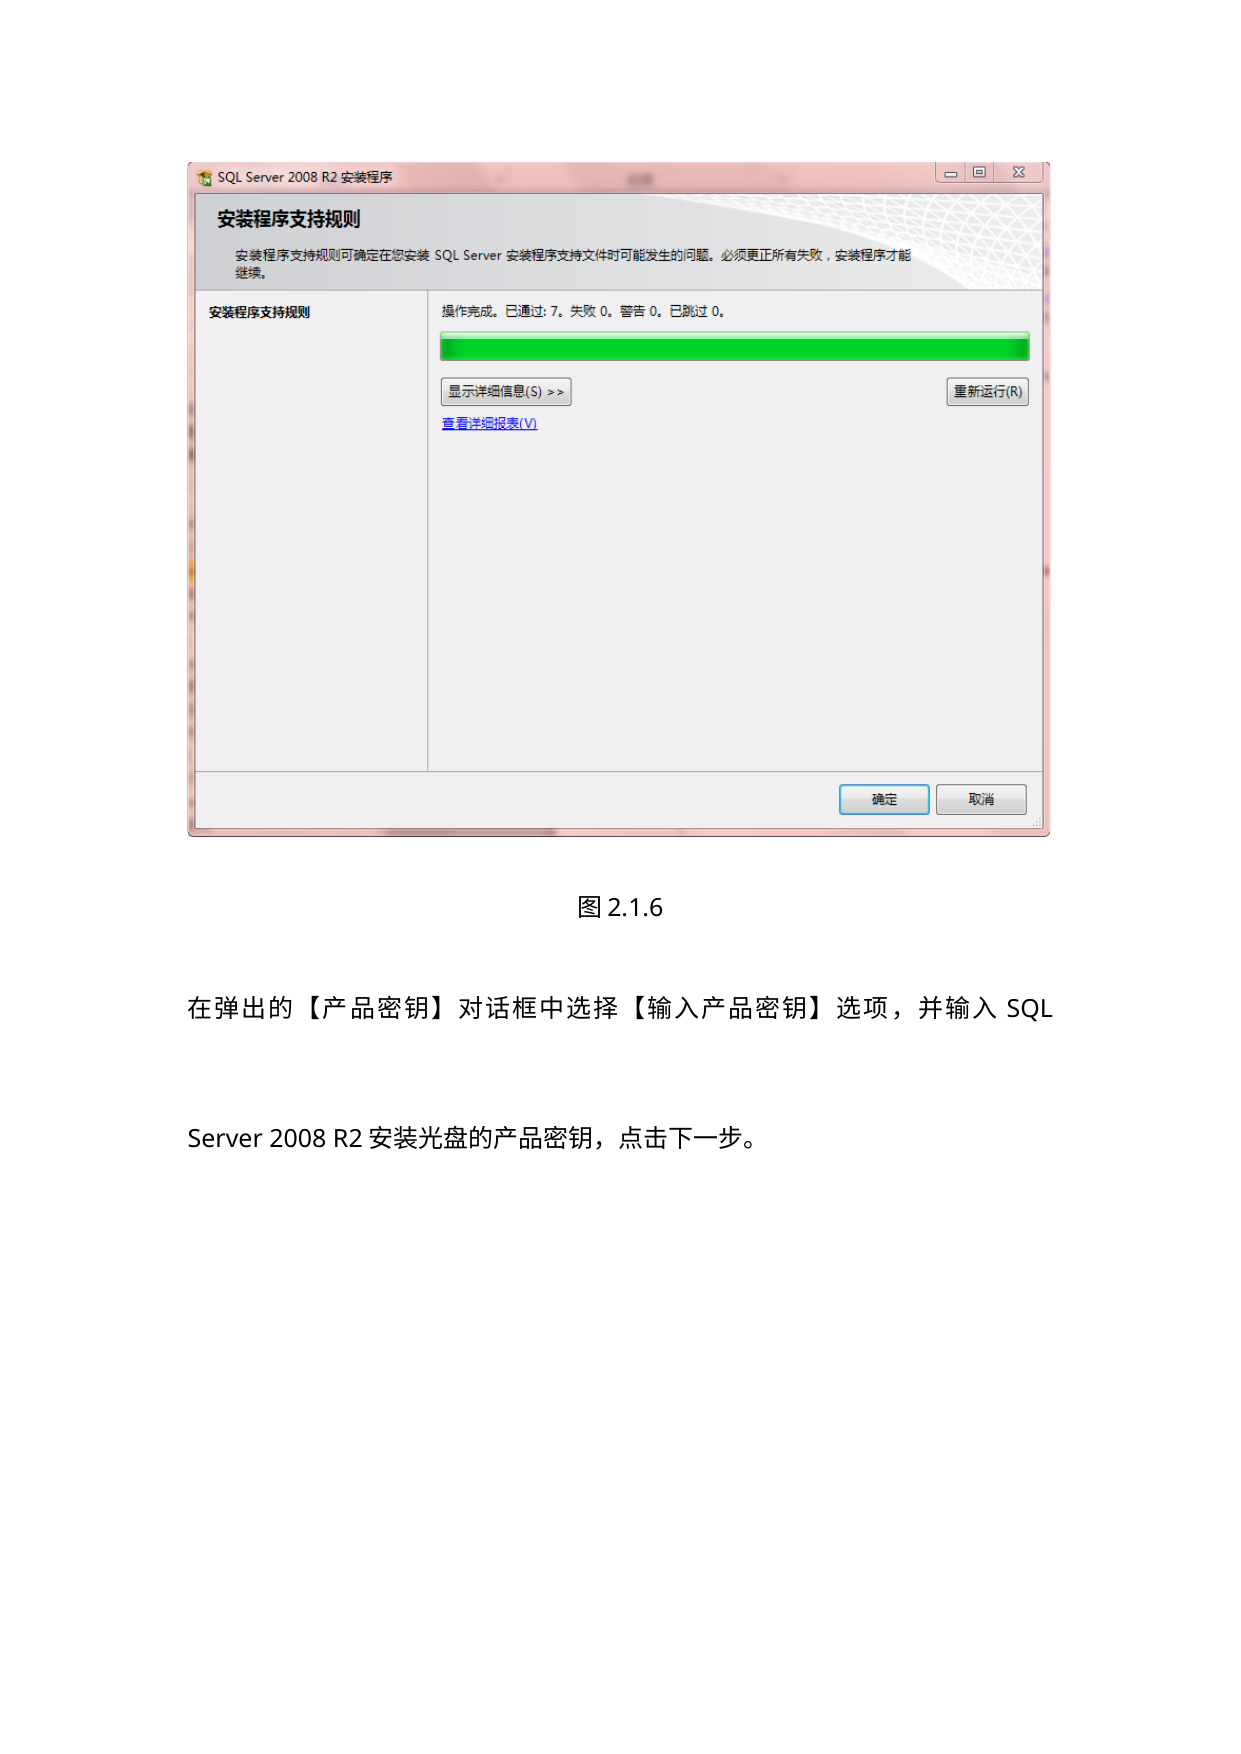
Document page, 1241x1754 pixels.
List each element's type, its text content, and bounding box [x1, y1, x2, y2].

text 在弹出的【产品密钥】对话框中选择【输入产品密钥】选项，并输入SQL Server 2008 R2安装光盘的产品密钥，点击下一步。 [187, 974, 1053, 1169]
picture [187, 162, 1050, 837]
text 图 [187, 873, 1053, 938]
